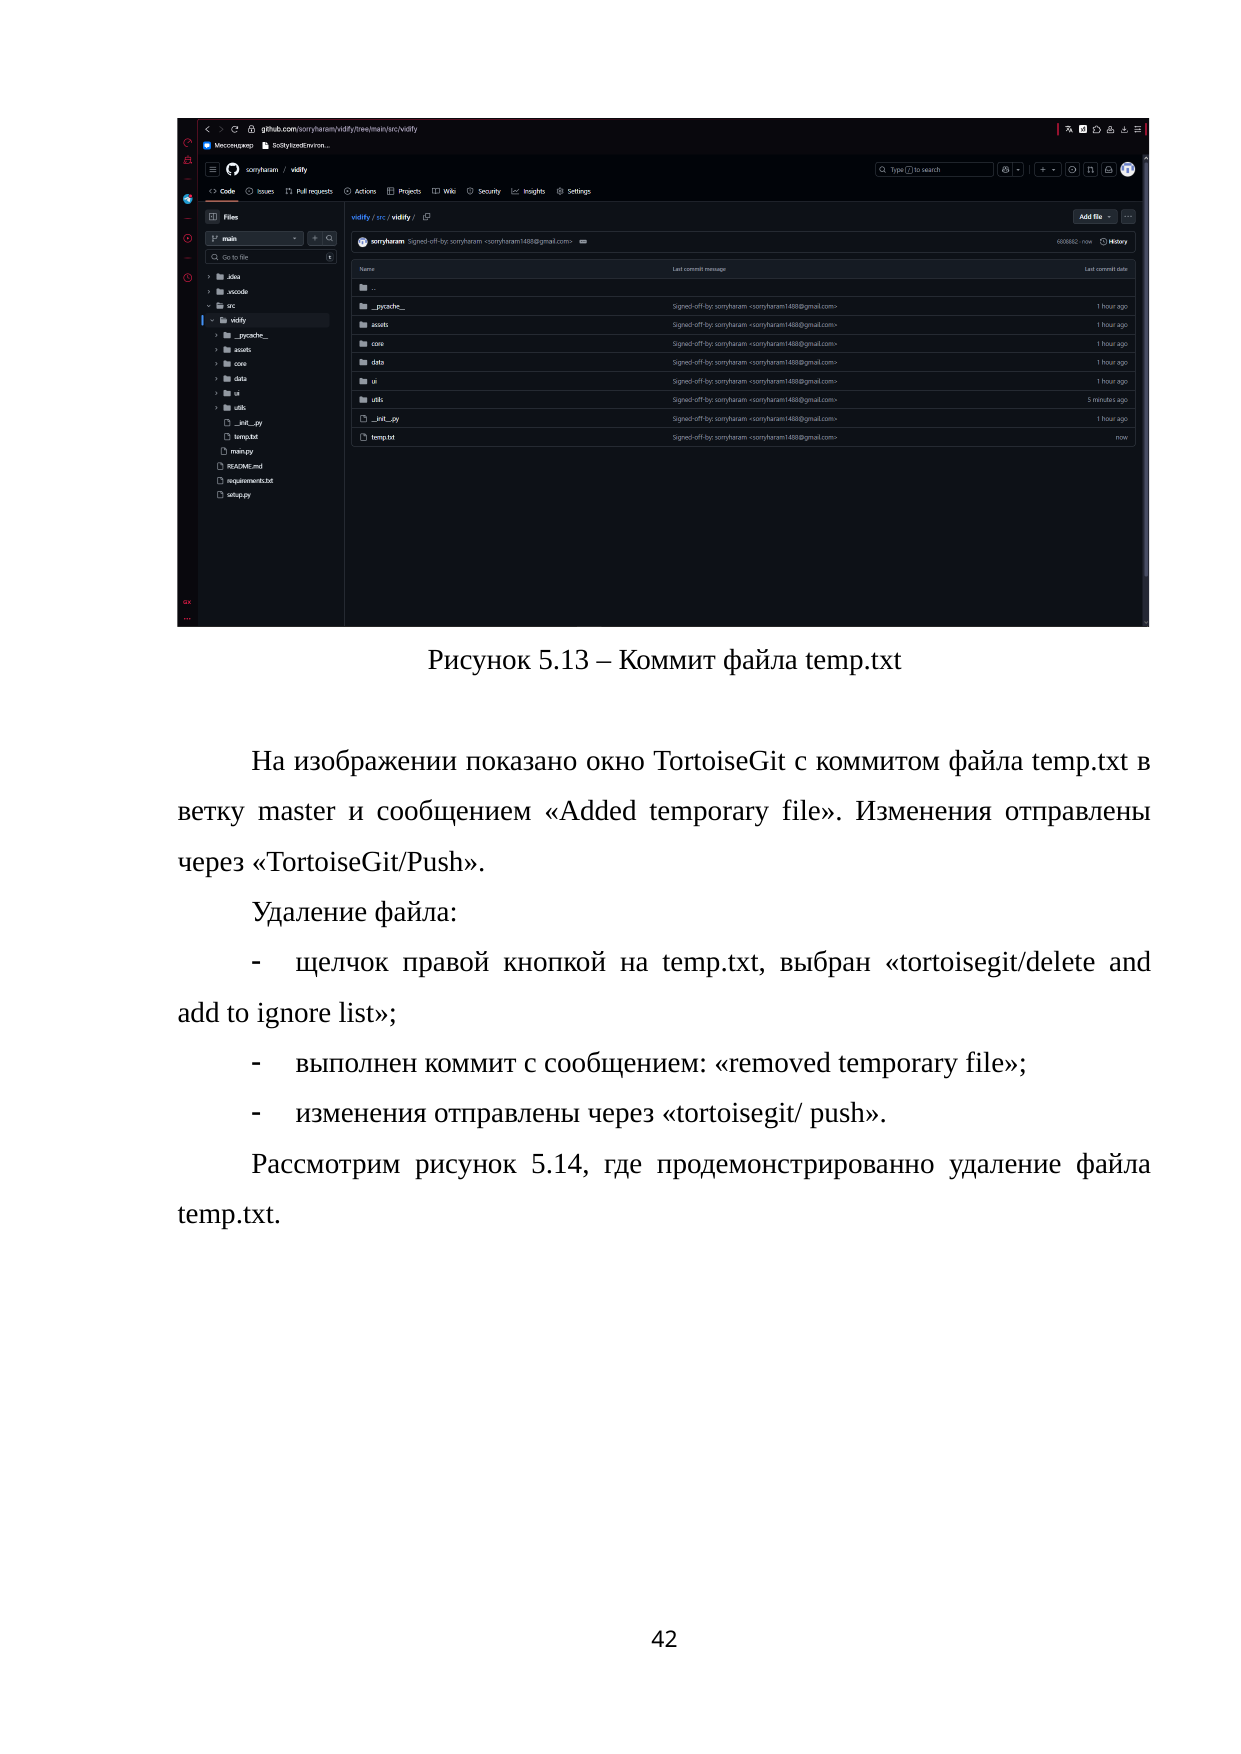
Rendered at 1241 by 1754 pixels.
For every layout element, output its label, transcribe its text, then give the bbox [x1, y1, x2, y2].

text Рисунок 5.13 – Коммит файла temp.txt [177, 642, 1152, 676]
list выполнен коммит с сообщением: «removed temporary file»; [177, 1045, 1152, 1079]
text Рассмотрим рисунок 5.14, где продемонстрированно удаление файла temp.txt. [177, 1146, 1152, 1230]
list изменения отправлены через «tortoisegit/ push». [177, 1096, 1152, 1129]
picture [177, 118, 1150, 627]
text На изображении показано окно TortoiseGit с коммитом файла temp.txt в ветку master и сообщением «Added temporary file». Изменения отправлены через «TortoiseGit/Push». [177, 743, 1152, 877]
list щелчок правой кнопкой на temp.txt, выбран «tortoisegit/delete and add to ignore list»; [177, 944, 1152, 1028]
text Удаление файла: [177, 894, 1152, 928]
